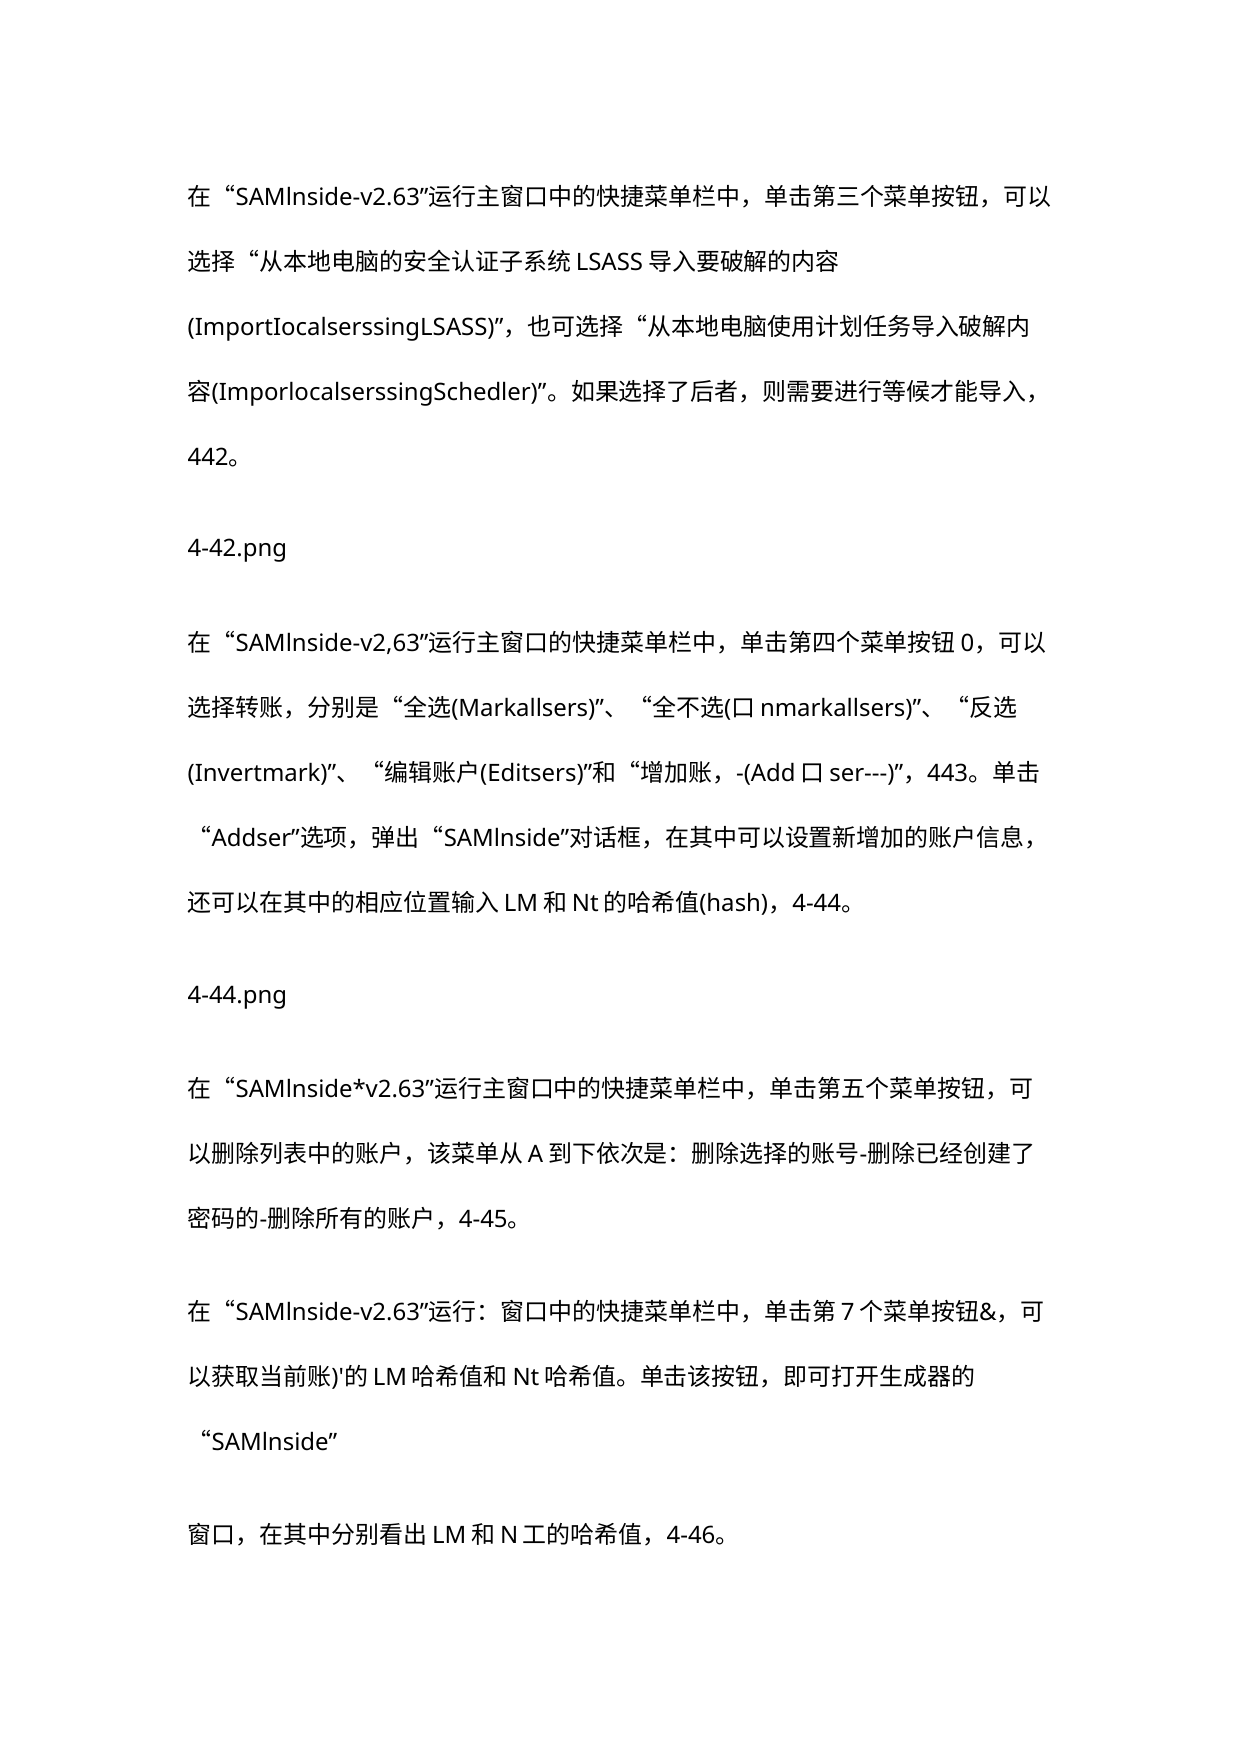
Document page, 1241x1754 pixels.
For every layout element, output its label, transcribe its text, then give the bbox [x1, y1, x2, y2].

text 4-44.png [187, 961, 1053, 1026]
text 在“SAMlnside-v2.63”运行主窗口中的快捷菜单栏中，单击第三个菜单按钮，可以选择“从本地电脑的安全认证子系统LSASS导入要破解的内容(ImportIocalserssingLSASS)”，也可选择“从本地电脑使用计划任务导入破解内容(ImporlocalserssingSchedler)”。如果选择了后者，则需要进行等候才能导入，442。 [187, 162, 1053, 487]
text 4-42.png [187, 515, 1053, 580]
text 在“SAMlnside*v2.63”运行主窗口中的快捷菜单栏中，单击第五个菜单按钮，可以删除列表中的账户，该菜单从A到下依次是：删除选择的账号-删除已经创建了密码的-删除所有的账户，4-45。 [187, 1054, 1053, 1249]
text 在“SAMlnside-v2,63”运行主窗口的快捷菜单栏中，单击第四个菜单按钮0，可以选择转账，分别是“全选(Markallsers)”、“全不选(口nmarkallsers)”、“反选(Invertmark)”、“编辑账户(Editsers)”和“增加账，-(Add口ser---)”，443。单击“Addser”选项，弹出“SAMlnside”对话框，在其中可以设置新增加的账户信息，还可以在其中的相应位置输入LM和Nt的哈希值(hash)，4-44。 [187, 608, 1053, 933]
text 在“SAMlnside-v2.63”运行：窗口中的快捷菜单栏中，单击第7个菜单按钮&，可以获取当前账)'的LM哈希值和Nt哈希值。单击该按钮，即可打开生成器的“SAMlnside” [187, 1278, 1053, 1473]
text 窗口，在其中分别看出LM和N工的哈希值，4-46。 [187, 1501, 1053, 1566]
